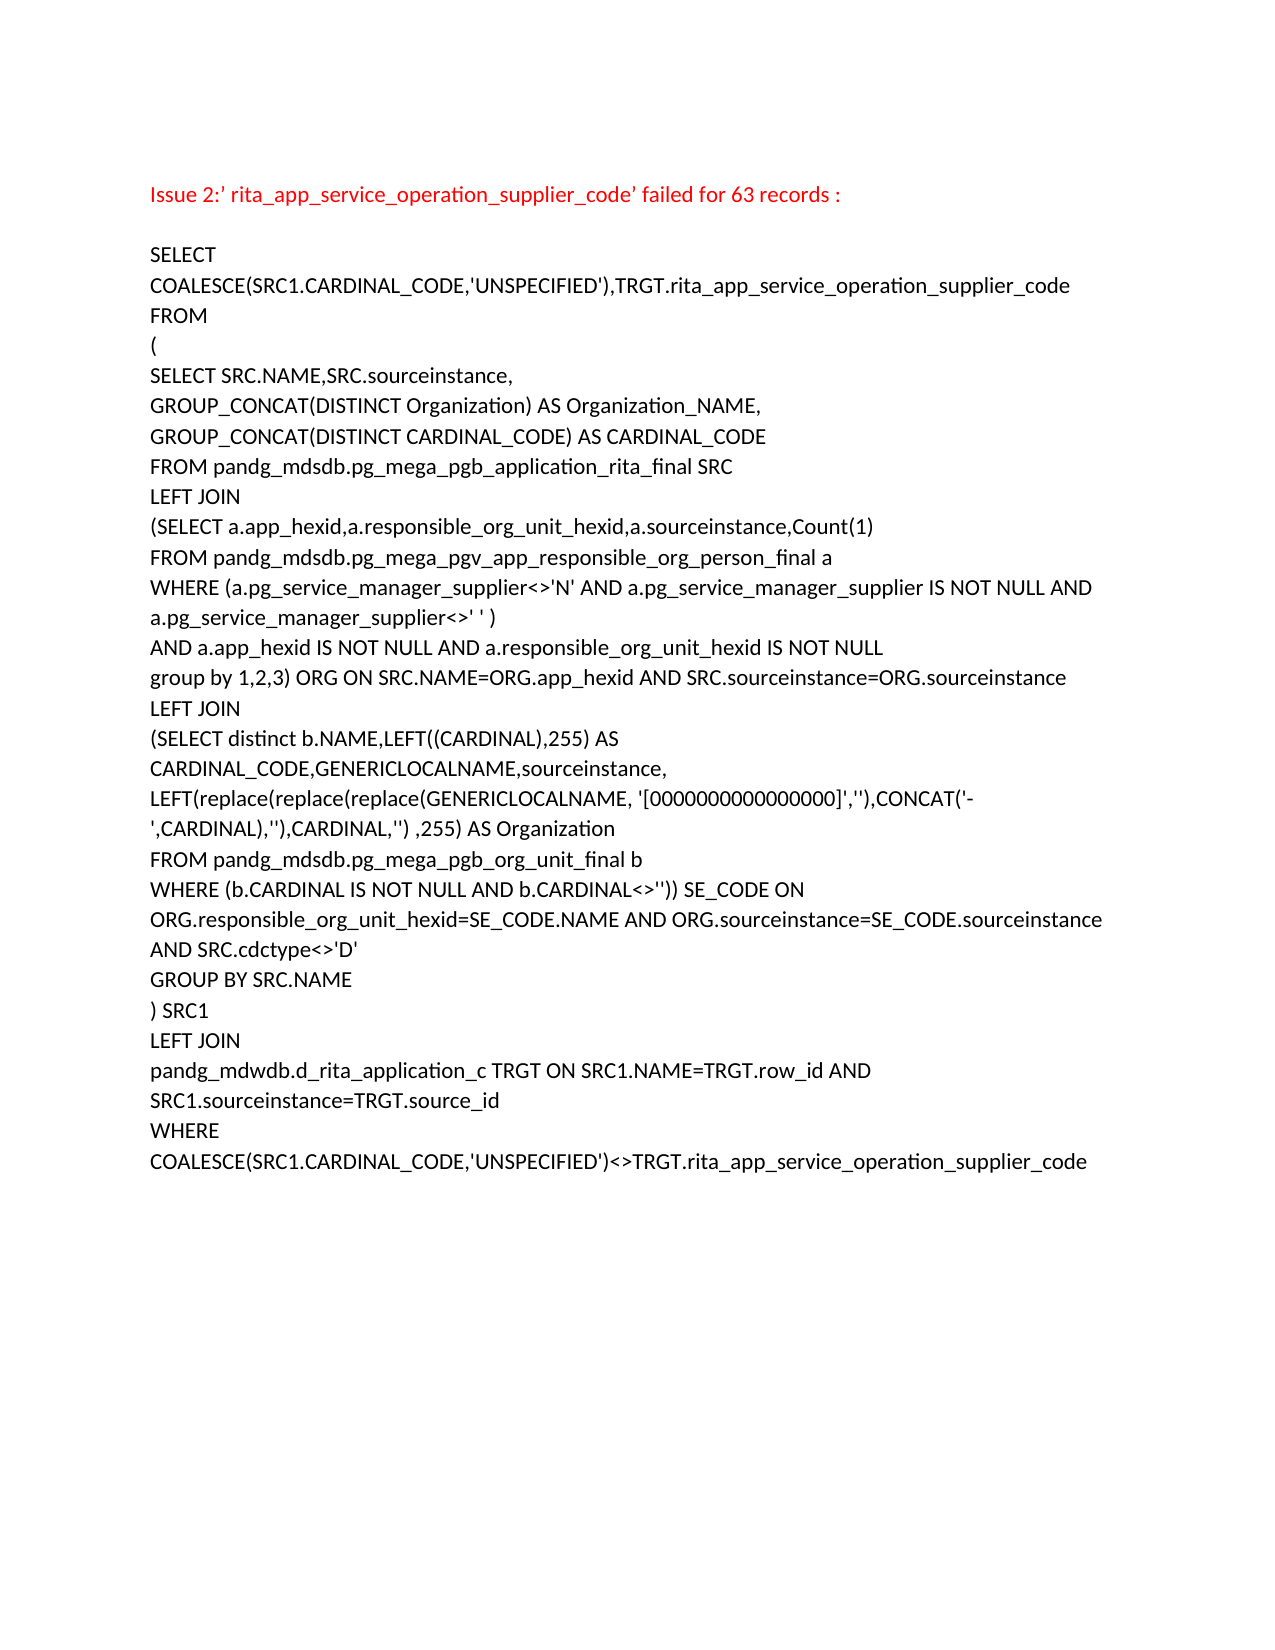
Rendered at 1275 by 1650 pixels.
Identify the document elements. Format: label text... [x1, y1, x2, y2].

text WHERE (b.CARDINAL IS NOT NULL AND b.CARDINAL<>'')) SE_CODE ON ORG.responsible_org_unit_hexid=SE_CODE.NAME AND ORG.sourceinstance=SE_CODE.sourceinstance [150, 875, 1125, 933]
text GROUP BY SRC.NAME [150, 966, 1125, 994]
text AND a.app_hexid IS NOT NULL AND a.responsible_org_unit_hexid IS NOT NULL [150, 633, 1125, 661]
text LEFT(replace(replace(replace(GENERICLOCALNAME, '[0000000000000000]',''),CONCAT('- ',CARDINAL),''),CARDINAL,'') ,255) AS Organization [150, 784, 1125, 843]
text GROUP_CONCAT(DISTINCT Organization) AS Organization_NAME, [150, 392, 1125, 420]
text (SELECT a.app_hexid,a.responsible_org_unit_hexid,a.sourceinstance,Count(1) [150, 512, 1125, 541]
text ) SRC1 [150, 996, 1125, 1024]
text AND SRC.cdctype<>'D' [150, 935, 1125, 963]
text LEFT JOIN [150, 482, 1125, 510]
text WHERE COALESCE(SRC1.CARDINAL_CODE,'UNSPECIFIED')<>TRGT.rita_app_service_operation_supplier_code [150, 1117, 1125, 1175]
text LEFT JOIN [150, 694, 1125, 722]
text (SELECT distinct b.NAME,LEFT((CARDINAL),255) AS CARDINAL_CODE,GENERICLOCALNAME,sourceinstance, [150, 724, 1125, 782]
text FROM [150, 301, 1125, 329]
text Issue 2:’ rita_app_service_operation_supplier_code’ failed for 63 records : [150, 180, 1125, 208]
text SELECT COALESCE(SRC1.CARDINAL_CODE,'UNSPECIFIED'),TRGT.rita_app_service_operation_supplier_code [150, 241, 1125, 299]
text LEFT JOIN [150, 1026, 1125, 1054]
text FROM pandg_mdsdb.pg_mega_pgb_org_unit_final b [150, 845, 1125, 873]
text GROUP_CONCAT(DISTINCT CARDINAL_CODE) AS CARDINAL_CODE [150, 422, 1125, 450]
text pandg_mdwdb.d_rita_application_c TRGT ON SRC1.NAME=TRGT.row_id AND SRC1.sourceinstance=TRGT.source_id [150, 1056, 1125, 1114]
text SELECT SRC.NAME,SRC.sourceinstance, [150, 361, 1125, 389]
text FROM pandg_mdsdb.pg_mega_pgb_application_rita_final SRC [150, 452, 1125, 480]
text ( [150, 331, 1125, 359]
text group by 1,2,3) ORG ON SRC.NAME=ORG.app_hexid AND SRC.sourceinstance=ORG.sourceinstance [150, 663, 1125, 692]
text FROM pandg_mdsdb.pg_mega_pgv_app_responsible_org_person_final a [150, 543, 1125, 571]
text WHERE (a.pg_service_manager_supplier<>'N' AND a.pg_service_manager_supplier IS NOT NULL AND a.pg_service_manager_supplier<>' ' ) [150, 573, 1125, 631]
